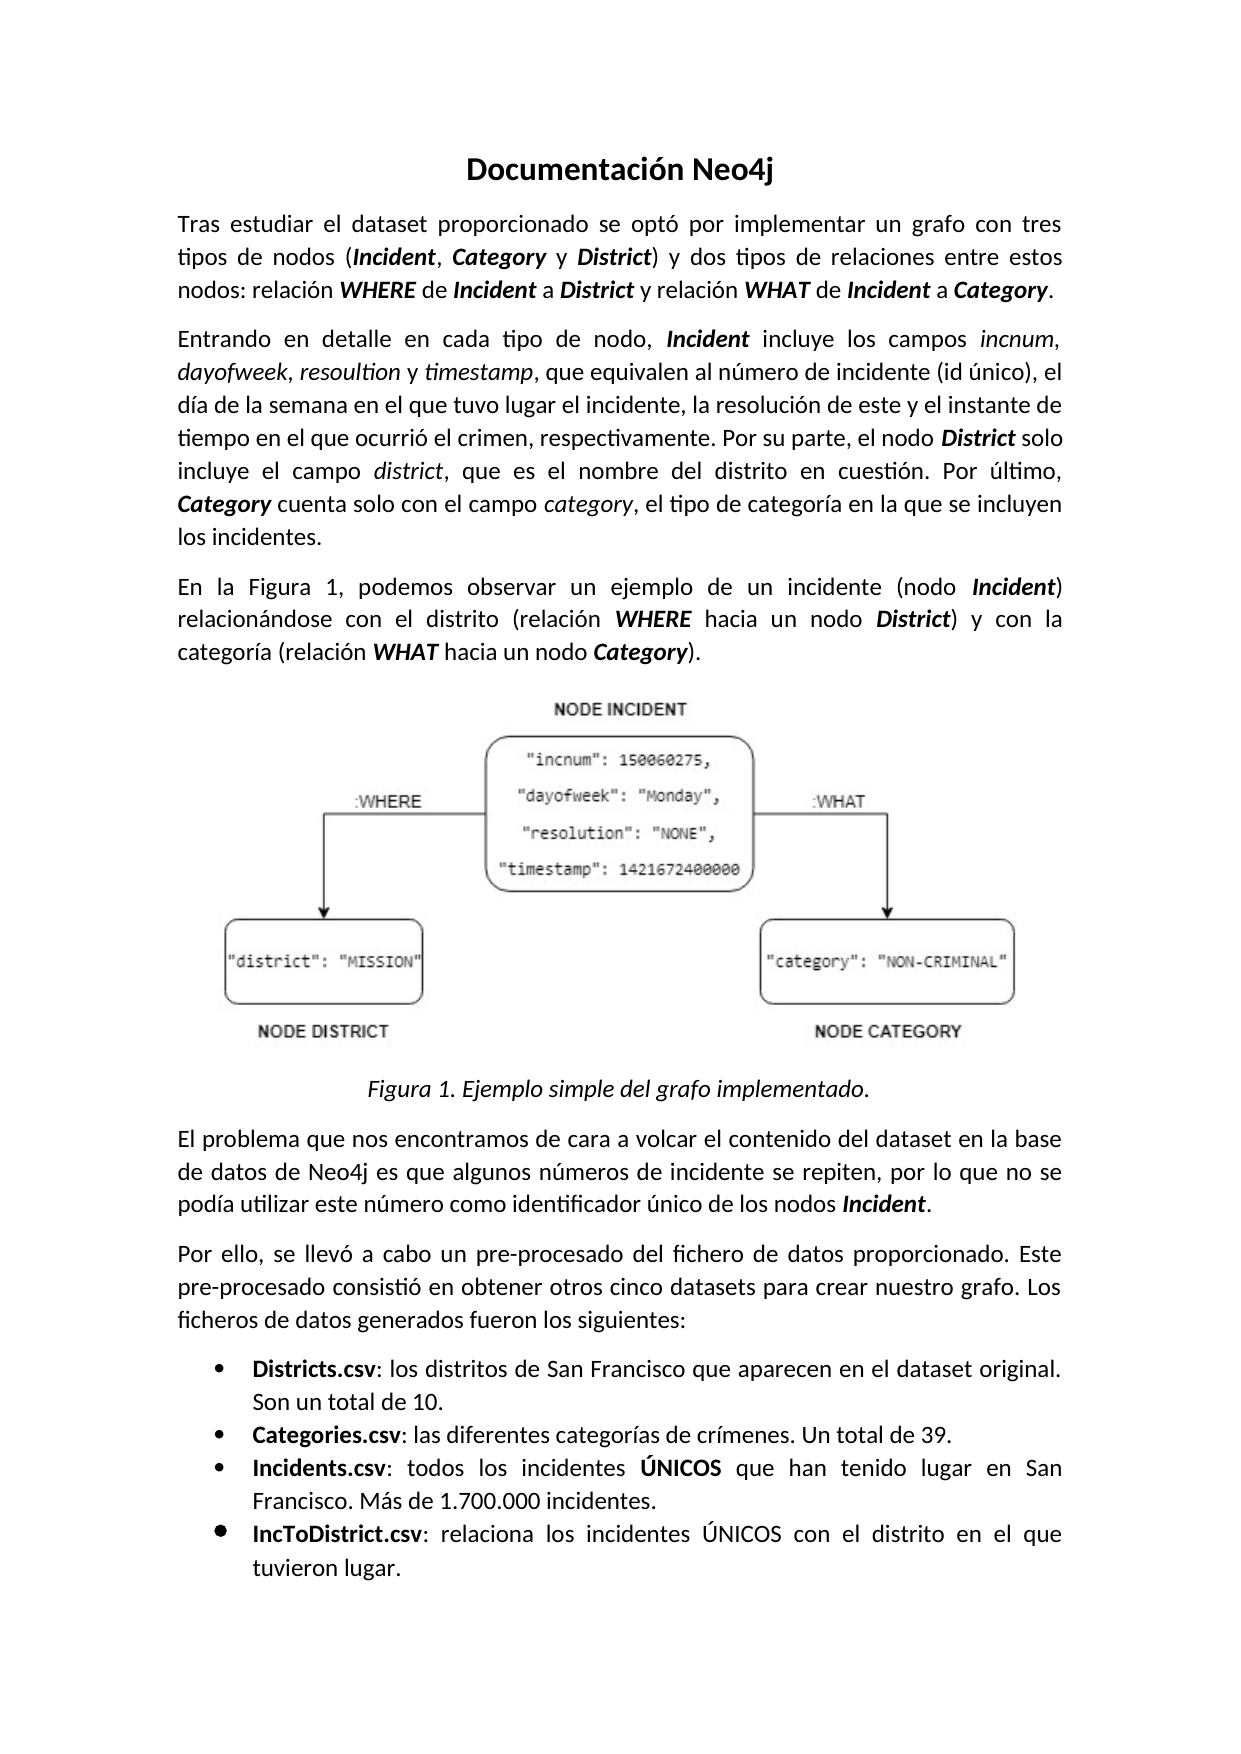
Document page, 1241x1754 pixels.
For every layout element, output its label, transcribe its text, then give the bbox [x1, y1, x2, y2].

list IncToDistrict.csv: relaciona los incidentes ÚNICOS con el distrito en el que tuvieron lugar. [215, 1518, 1063, 1583]
text El problema que nos encontramos de cara a volcar el contenido del dataset en la base de datos de Neo4j es que algunos números de incidente se repiten, por lo que no se podía utilizar este número como identificador único de los nodos Incident. [177, 1123, 1063, 1219]
text En la Figura 1, podemos observar un ejemplo de un incidente (nodo Incident) relacionándose con el distrito (relación WHERE hacia un nodo District) y con la categoría (relación WHAT hacia un nodo Category). [177, 571, 1063, 667]
text Por ello, se llevó a cabo un pre-procesado del fichero de datos proporcionado. Este pre-procesado consistió en obtener otros cinco datasets para crear nuestro grafo. Los ficheros de datos generados fueron los siguientes: [177, 1238, 1063, 1334]
text Documentación Neo4j [177, 148, 1063, 188]
text Entrando en detalle en cada tipo de nodo, Incident incluye los campos incnum, dayofweek, resoultion y timestamp, que equivalen al número de incidente (id único), el día de la semana en el que tuvo lugar el incidente, la resolución de este y el instante de tiempo en el que ocurrió el crimen, respectivamente. Por su parte, el nodo District solo incluye el campo district, que es el nombre del distrito en cuestión. Por último, Category cuenta solo con el campo category, el tipo de categoría en la que se incluyen los incidentes. [177, 324, 1063, 552]
text Tras estudiar el dataset proporcionado se optó por implementar un grafo con tres tipos de nodos (Incident, Category y District) y dos tipos de relaciones entre estos nodos: relación WHERE de Incident a District y relación WHAT de Incident a Category. [177, 208, 1063, 304]
list Districts.csv: los distritos de San Francisco que aparecen en el dataset original. Son un total de 10. [215, 1354, 1063, 1417]
text Figura 1. Ejemplo simple del grafo implementado. [177, 1073, 1063, 1104]
picture [217, 686, 1023, 1055]
list Incidents.csv: todos los incidentes ÚNICOS que han tenido lugar en San Francisco. Más de 1.700.000 incidentes. [215, 1452, 1063, 1516]
list Categories.csv: las diferentes categorías de crímenes. Un total de 39. [215, 1419, 1063, 1450]
